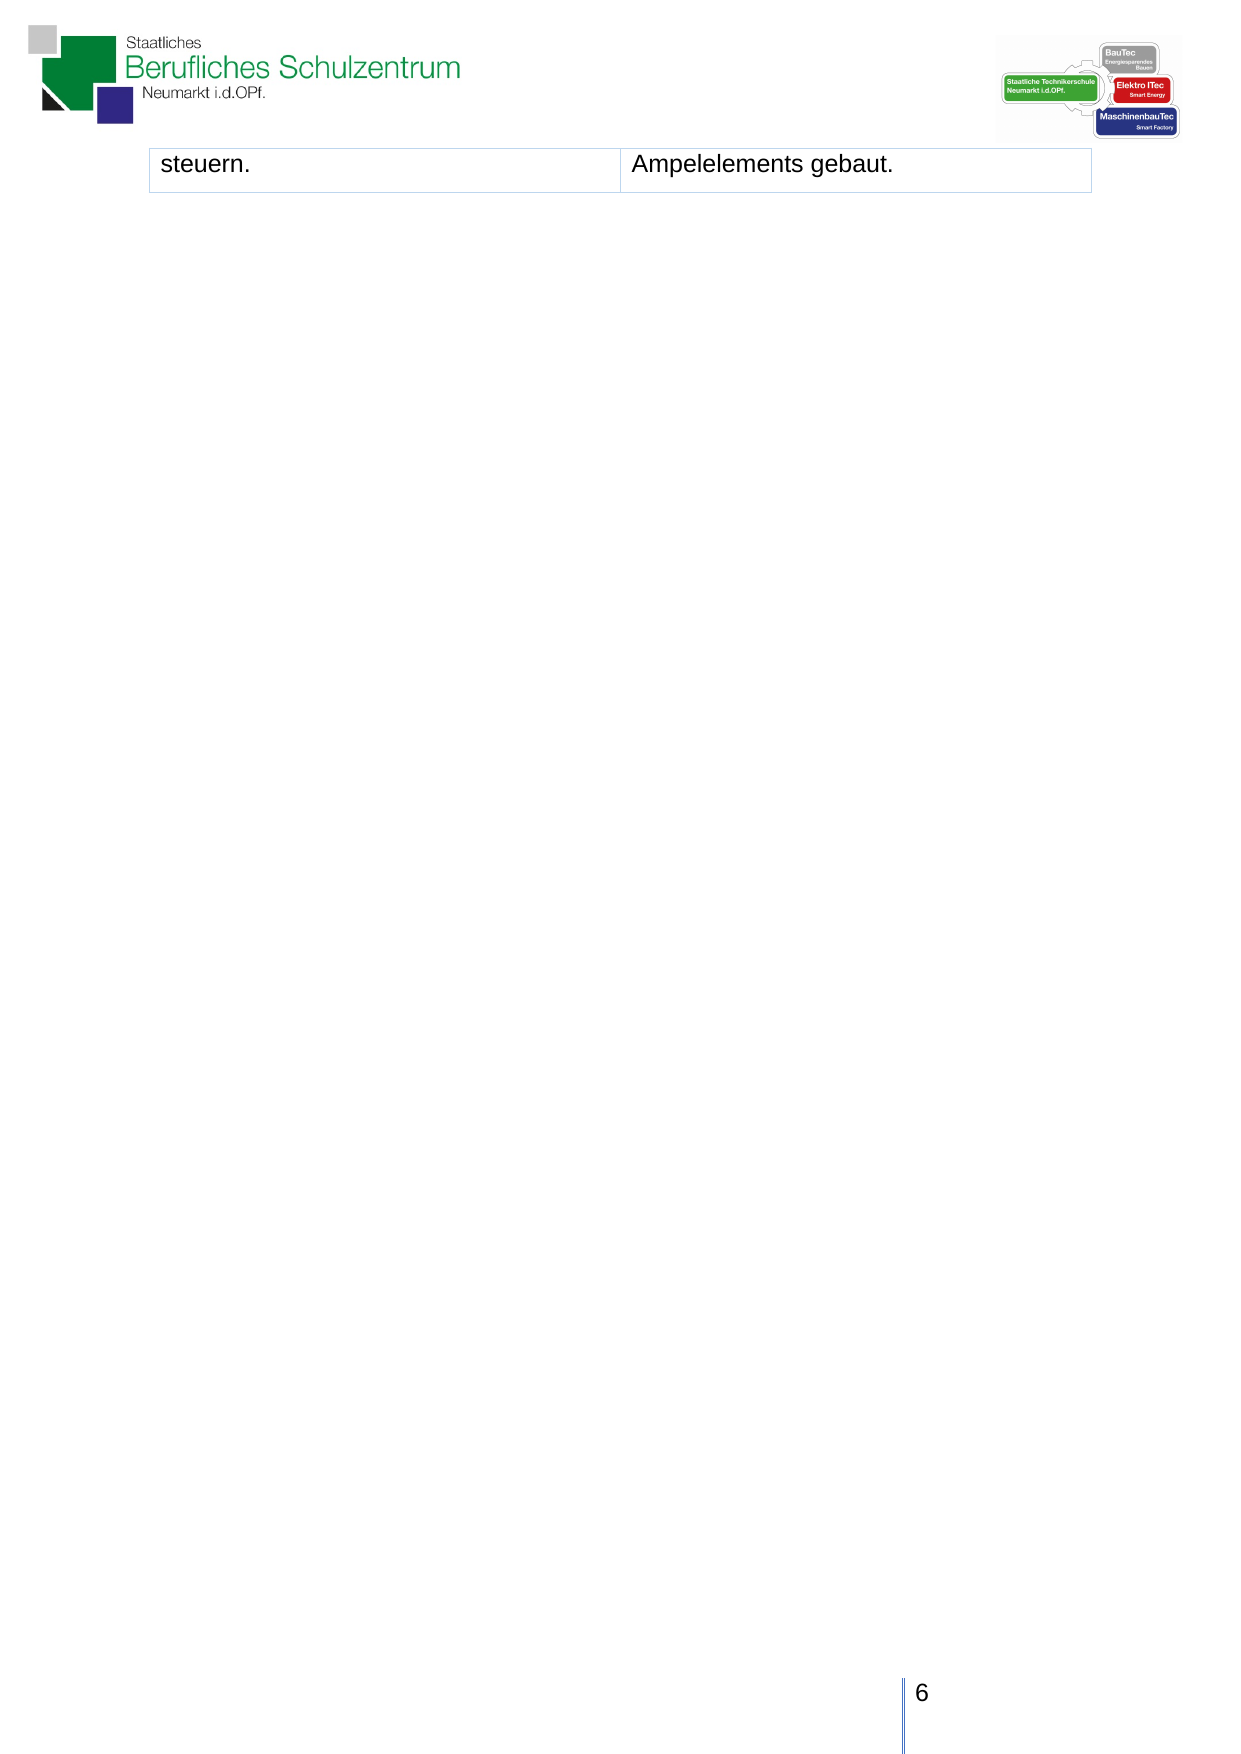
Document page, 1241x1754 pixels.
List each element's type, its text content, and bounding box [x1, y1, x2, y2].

table_cell Es werden vier Prototypen des Ampelelements gebaut. [621, 149, 1091, 192]
picture [995, 35, 1183, 142]
table_cell Es soll möglich sein mit den Ampeln eine Kreuzung mit vier Zufahrten zu steuern. [150, 149, 620, 192]
picture [8, 10, 477, 138]
